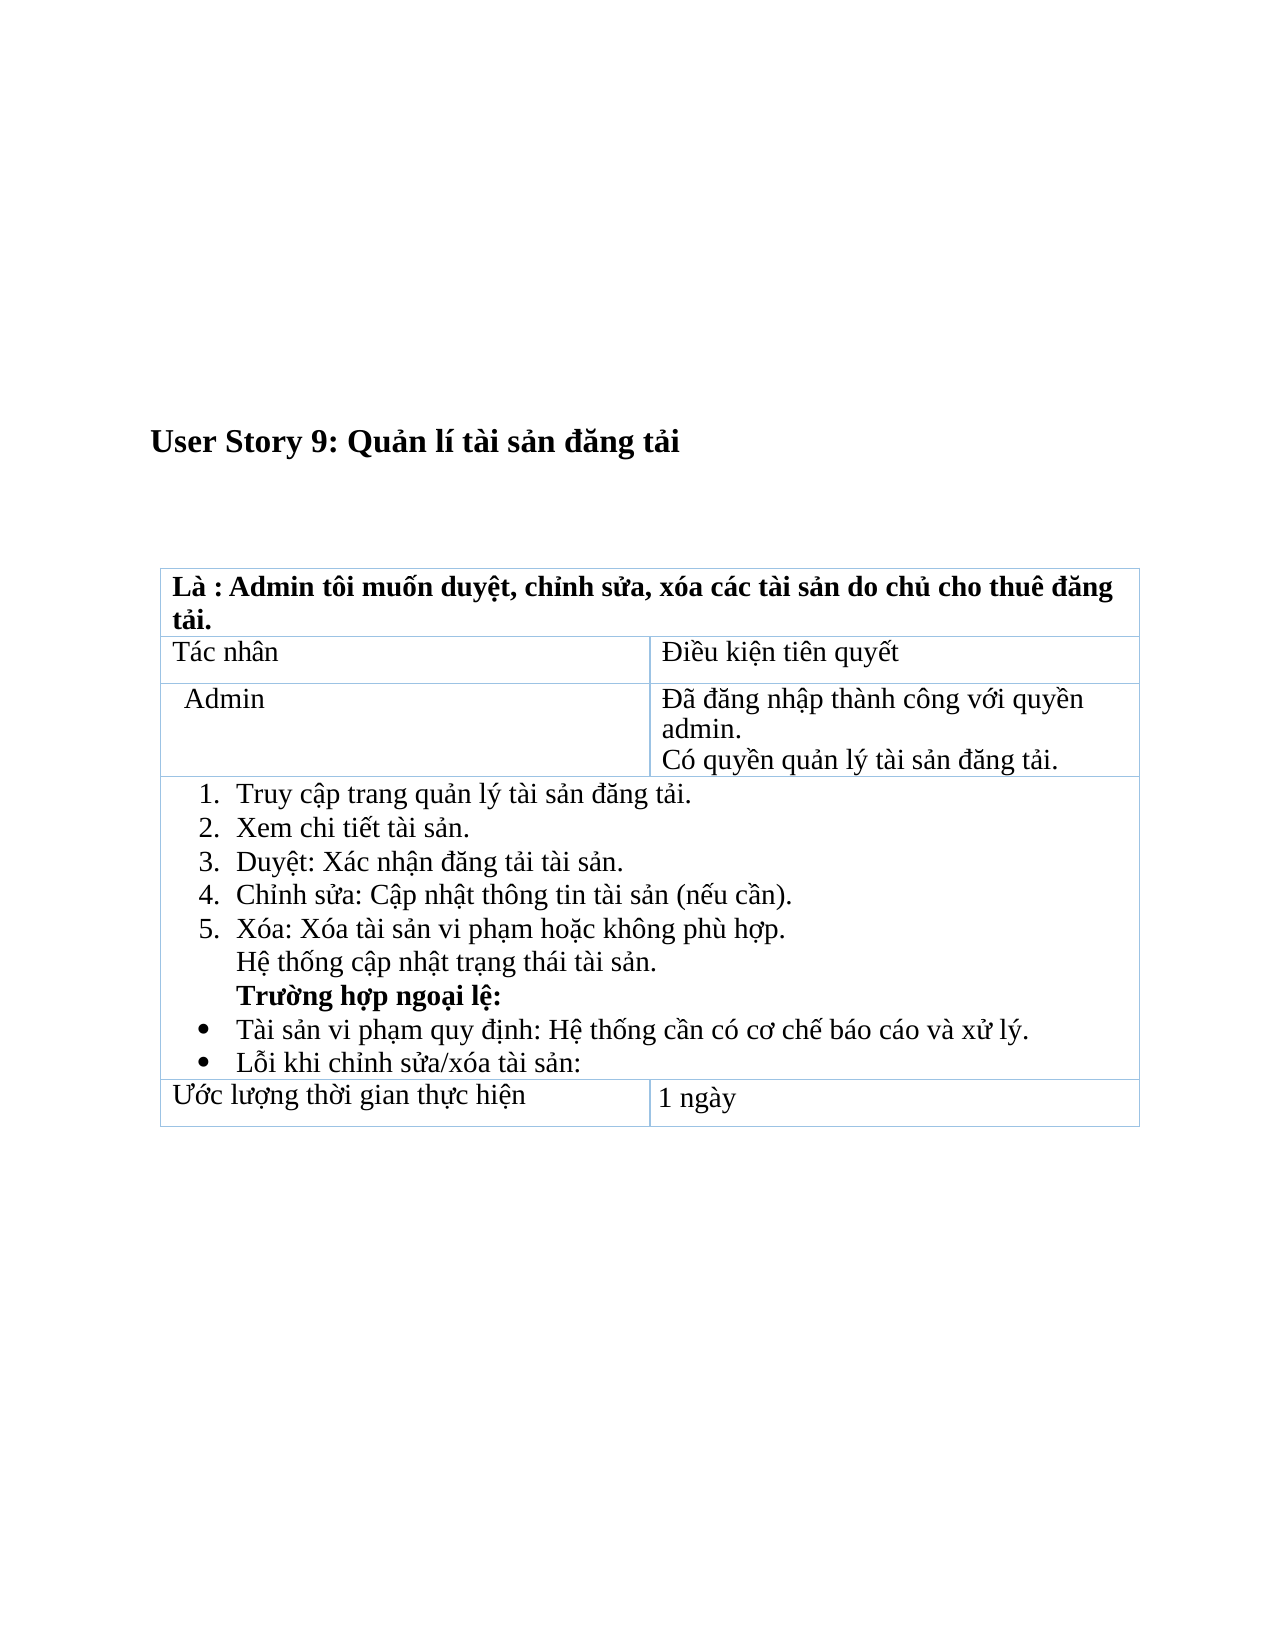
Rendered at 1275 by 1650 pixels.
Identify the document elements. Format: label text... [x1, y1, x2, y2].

table_cell 1 ngày [651, 1080, 1139, 1126]
table_cell Điều kiện tiên quyết [651, 637, 1139, 683]
table_cell Admin [161, 684, 649, 776]
table_header Là : Admin tôi muốn duyệt, chỉnh sửa, xóa các tài sản do chủ cho thuê đăng tải. [161, 569, 1139, 636]
subtitle User Story 9: Quản lí tài sản đăng tải [150, 421, 1125, 460]
table_cell Ước lượng thời gian thực hiện [161, 1080, 649, 1126]
table_cell Tác nhân [161, 637, 649, 683]
table_cell Truy cập trang quản lý tài sản đăng tải. Xem chi tiết tài sản. Duyệt: Xác nhận đăng tải tài sản. Chỉnh sửa: Cập nhật thông tin tài sản (nếu cần). Xóa: Xóa tài sản vi phạm hoặc không phù hợp. Hệ thống cập nhật trạng thái tài sản. Trường hợp ngoại lệ: Tài sản vi phạm quy định: Hệ thống cần có cơ chế báo cáo và xử lý. Lỗi khi chỉnh sửa/xóa tài sản: [161, 777, 1139, 1079]
table_cell Đã đăng nhập thành công với quyền admin. Có quyền quản lý tài sản đăng tải. [651, 684, 1139, 776]
